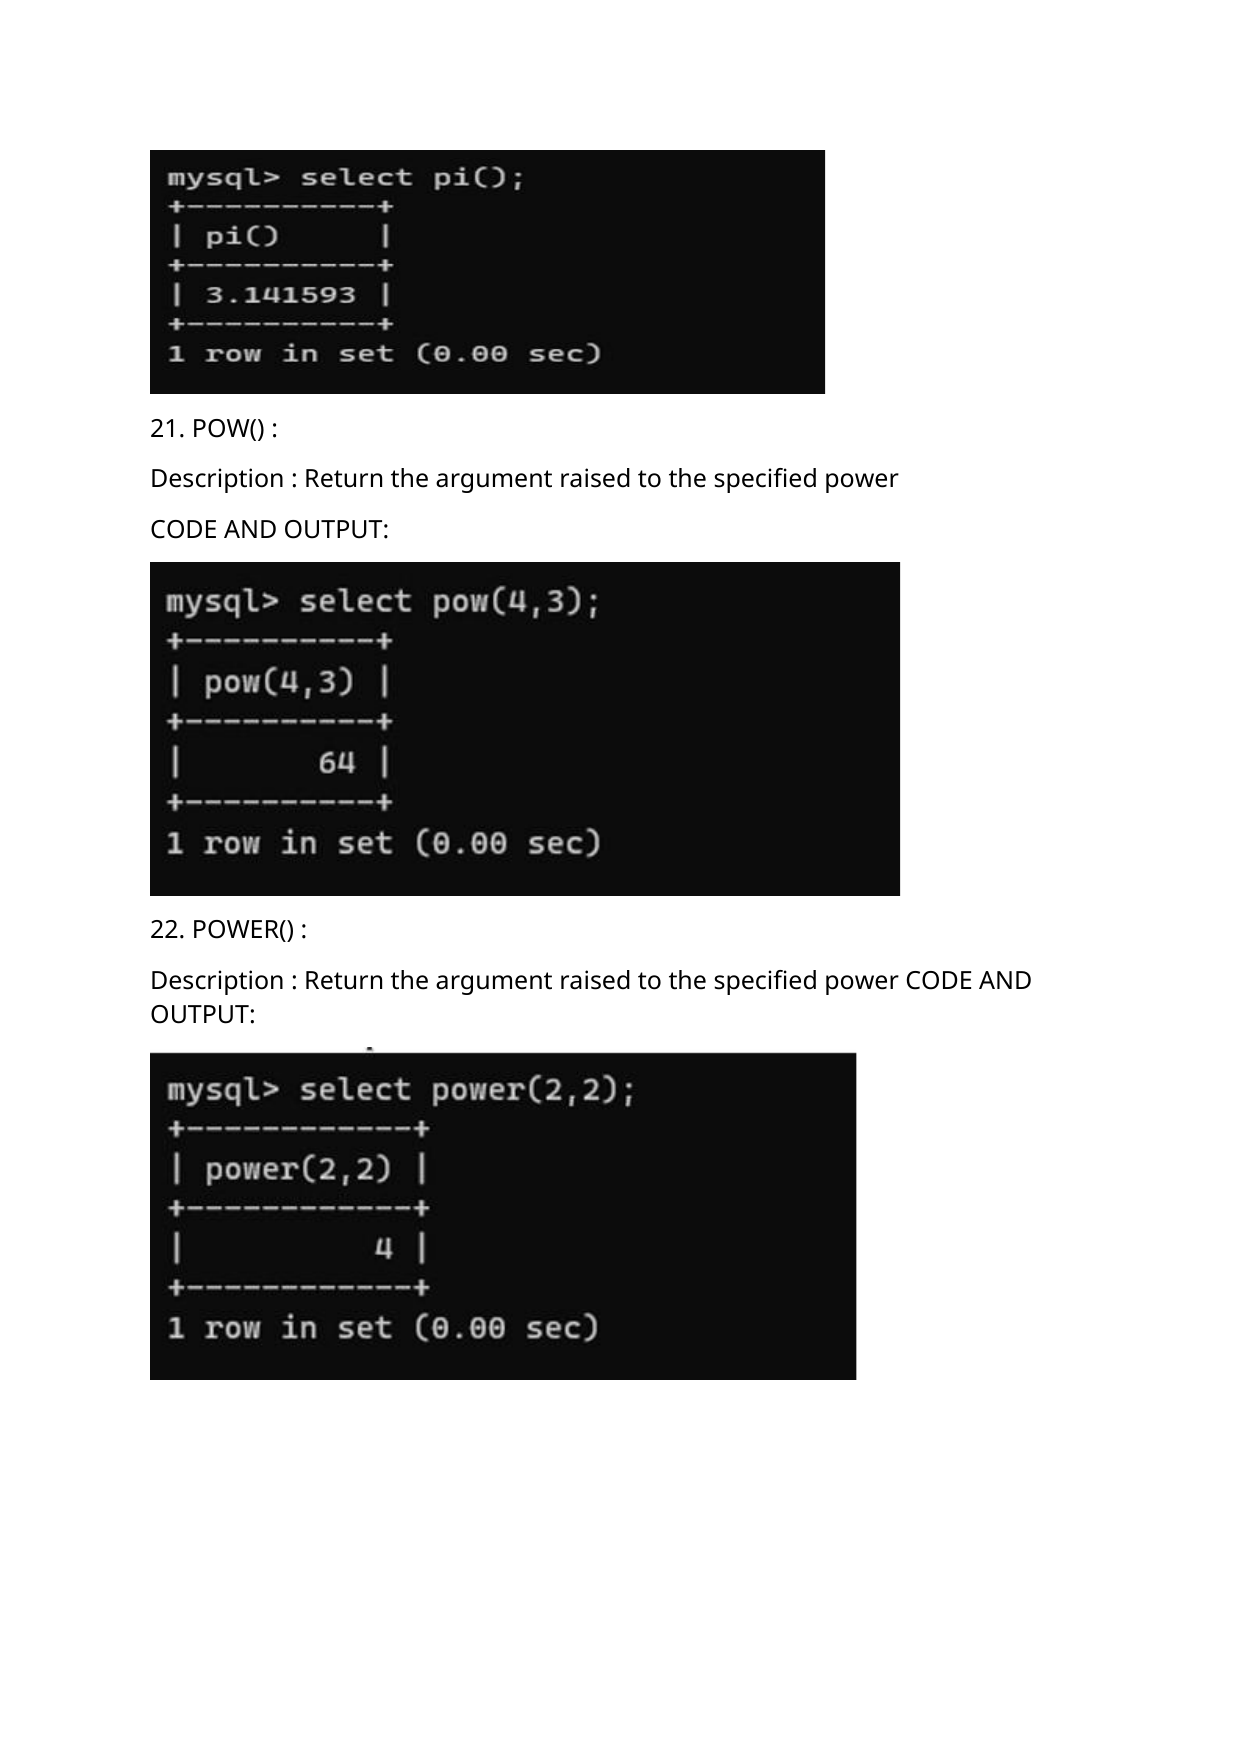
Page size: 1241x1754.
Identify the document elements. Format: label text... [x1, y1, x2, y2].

text 21. POW() : [150, 410, 1090, 444]
picture [150, 150, 826, 394]
text Description : Return the argument raised to the specified power CODE AND OUTPUT: [150, 962, 1090, 1031]
picture [150, 1047, 857, 1380]
text Description : Return the argument raised to the specified power [150, 461, 1090, 495]
text CODE AND OUTPUT: [150, 512, 1090, 546]
picture [150, 562, 901, 896]
text 22. POWER() : [150, 912, 1090, 946]
